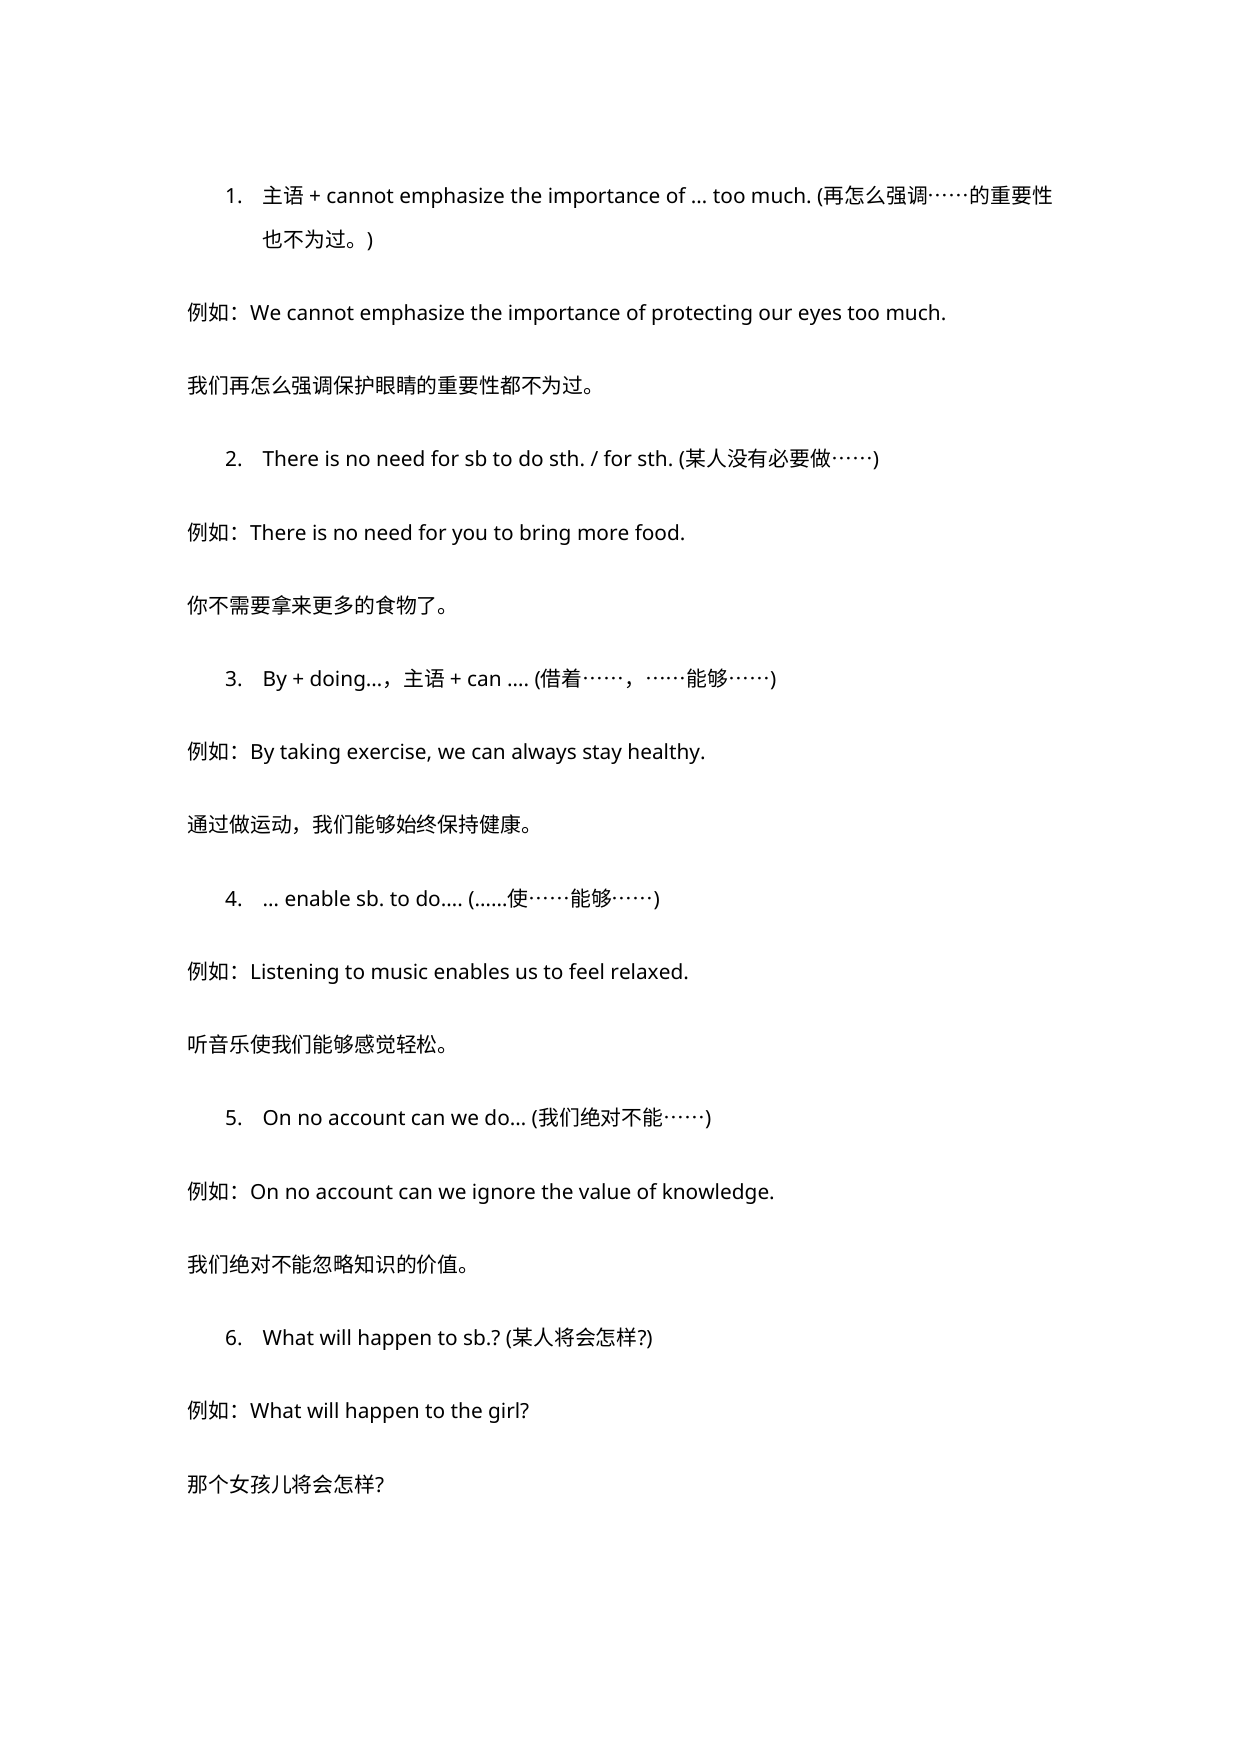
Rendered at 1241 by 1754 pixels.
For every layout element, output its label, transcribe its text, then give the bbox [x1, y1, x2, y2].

text 例如：What will happen to the girl? [187, 1388, 1053, 1432]
text 你不需要拿来更多的食物了。 [187, 582, 1053, 626]
list 主语 + cannot emphasize the importance of … too much. (再怎么强调……的重要性也不为过。) [225, 172, 1053, 260]
list There is no need for sb to do sth. / for sth. (某人没有必要做……) [225, 436, 1053, 480]
list What will happen to sb.? (某人将会怎样?) [225, 1314, 1053, 1358]
text 例如：On no account can we ignore the value of knowledge. [187, 1168, 1053, 1212]
text 例如：Listening to music enables us to feel relaxed. [187, 948, 1053, 992]
list … enable sb. to do…. (……使……能够……) [225, 875, 1053, 919]
list By + doing…，主语 + can …. (借着……，……能够……) [225, 655, 1053, 699]
text 那个女孩儿将会怎样? [187, 1461, 1053, 1505]
text 例如：We cannot emphasize the importance of protecting our eyes too much. [187, 289, 1053, 333]
text 我们再怎么强调保护眼睛的重要性都不为过。 [187, 362, 1053, 407]
text 听音乐使我们能够感觉轻松。 [187, 1022, 1053, 1066]
text 我们绝对不能忽略知识的价值。 [187, 1241, 1053, 1285]
text 例如：By taking exercise, we can always stay healthy. [187, 729, 1053, 773]
text 通过做运动，我们能够始终保持健康。 [187, 802, 1053, 846]
text 例如：There is no need for you to bring more food. [187, 509, 1053, 553]
list On no account can we do… (我们绝对不能……) [225, 1095, 1053, 1139]
